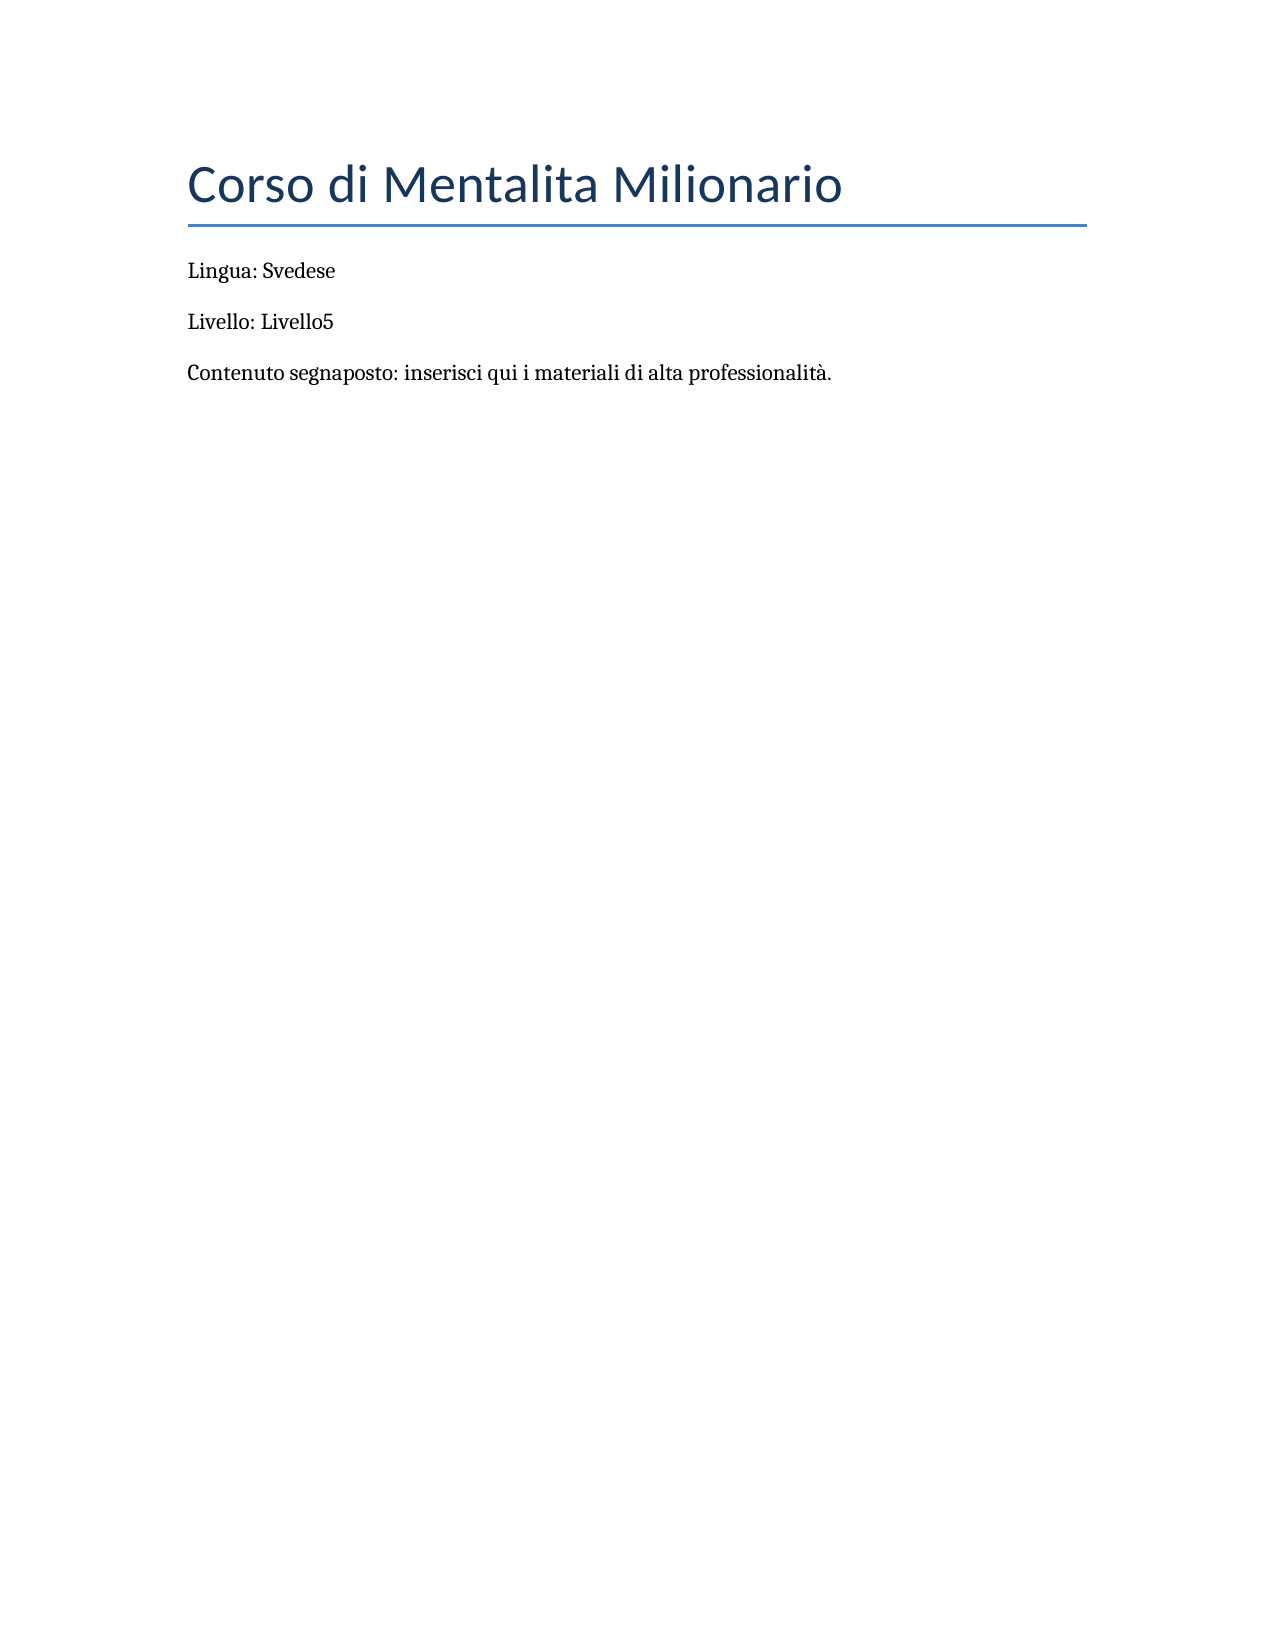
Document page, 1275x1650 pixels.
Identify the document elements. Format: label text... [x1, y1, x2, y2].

text Lingua: Svedese [187, 258, 1087, 284]
text Livello: Livello5 [187, 309, 1087, 335]
title Corso di Mentalita Milionario [187, 150, 1087, 227]
text Contenuto segnaposto: inserisci qui i materiali di alta professionalità. [187, 360, 1087, 386]
